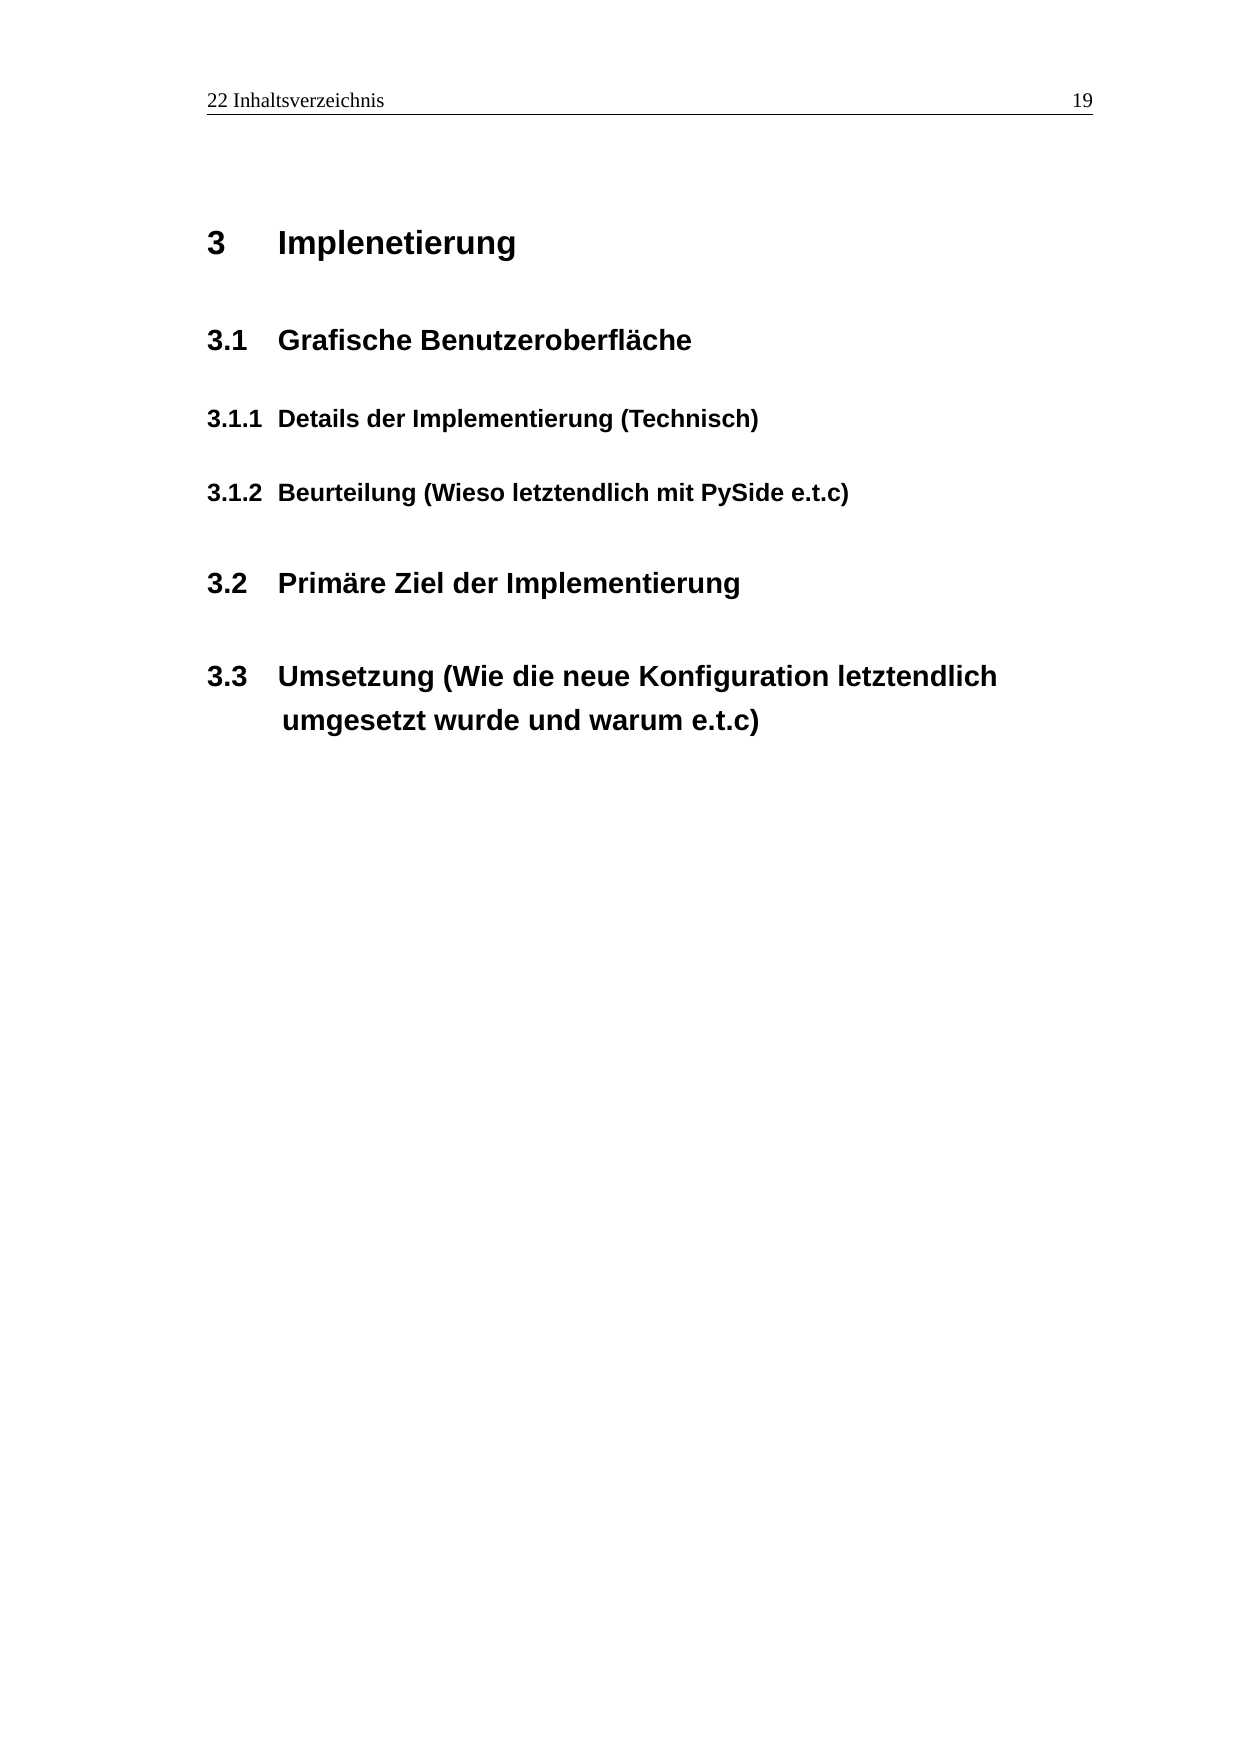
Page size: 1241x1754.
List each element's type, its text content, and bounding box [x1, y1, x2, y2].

subtitle Umsetzung (Wie die neue Konfiguration letztendlich umgesetzt wurde und warum e.t.c) [207, 659, 1093, 736]
subtitle Beurteilung (Wieso letztendlich mit PySide e.t.c) [207, 478, 1093, 507]
subtitle Implenetierung [207, 223, 1093, 261]
subtitle Primäre Ziel der Implementierung [207, 566, 1093, 599]
subtitle Details der Implementierung (Technisch) [207, 404, 1093, 432]
subtitle Grafische Benutzeroberfläche [207, 323, 1093, 356]
